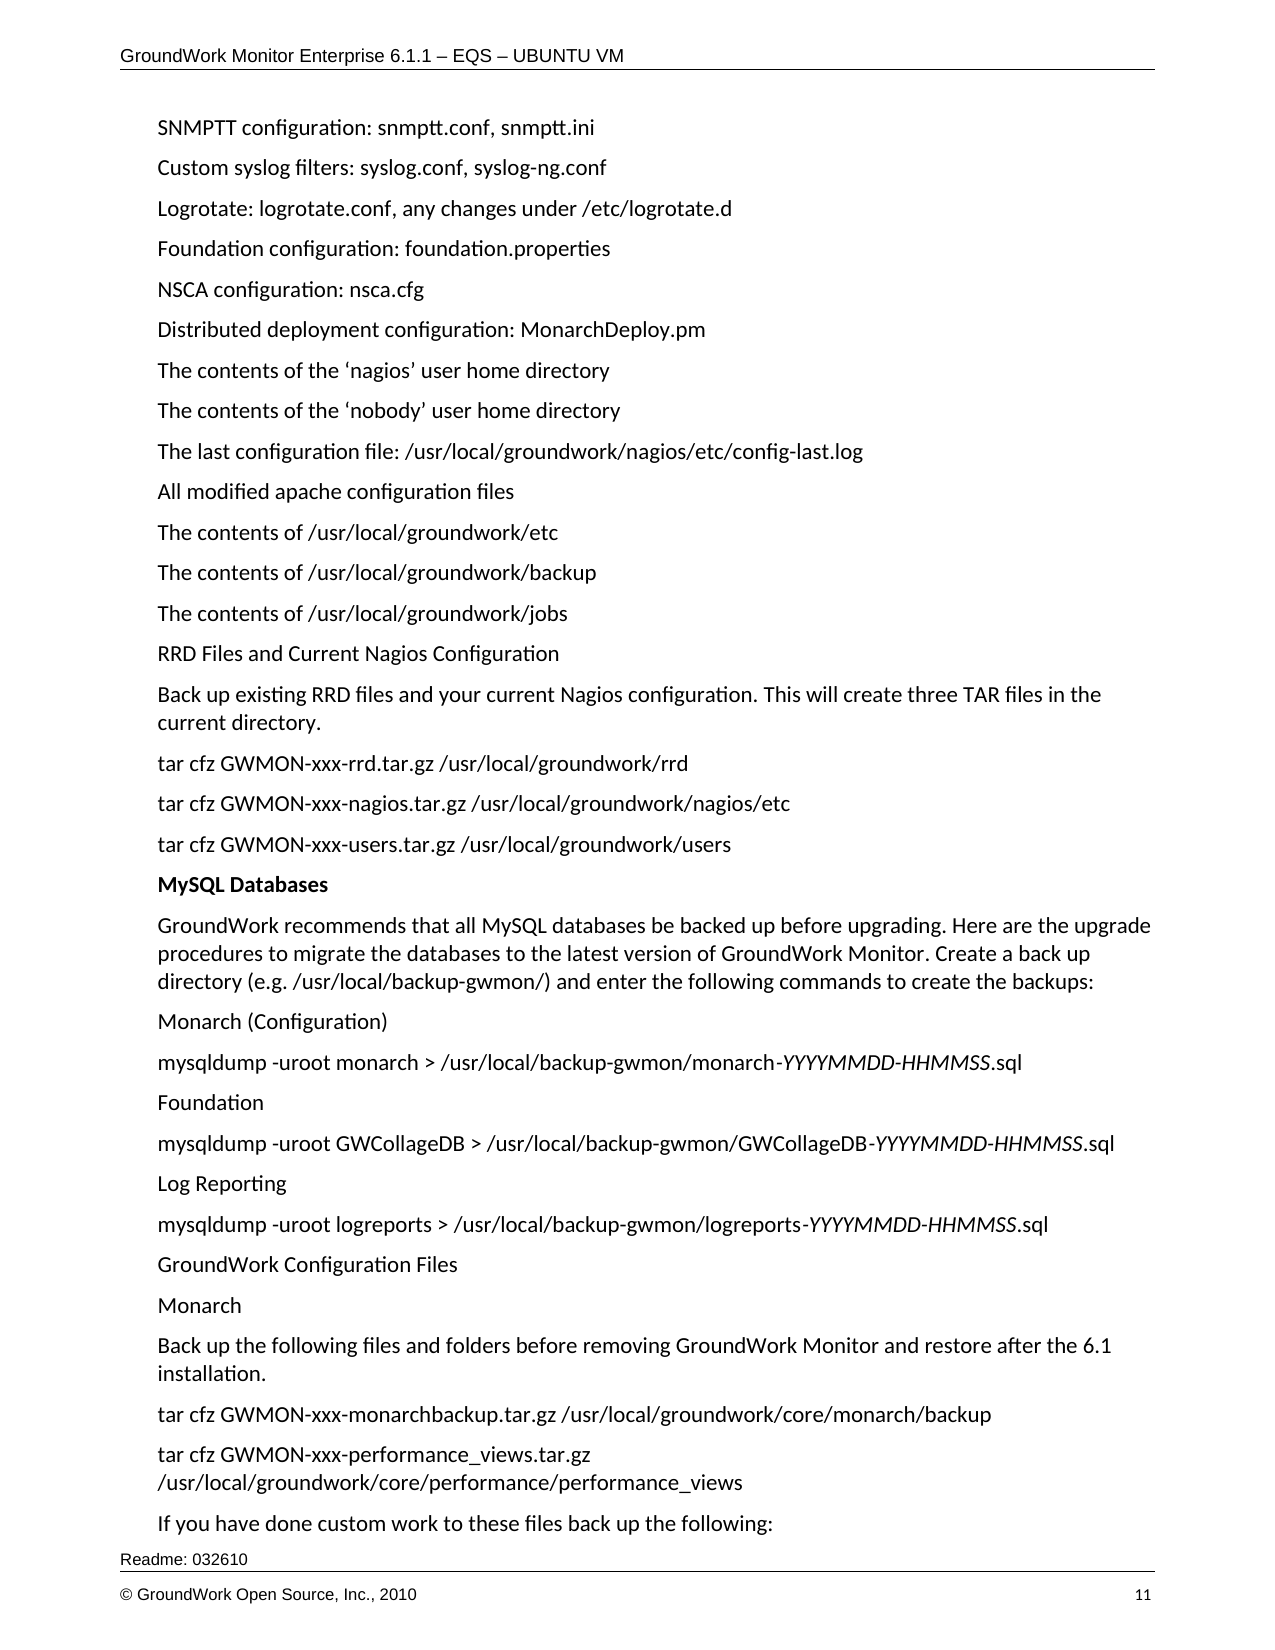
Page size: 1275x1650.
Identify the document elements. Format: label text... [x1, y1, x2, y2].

text Logrotate: logrotate.conf, any changes under /etc/logrotate.d [157, 194, 1155, 222]
text Monarch (Configuration) [157, 1007, 1155, 1035]
text The contents of /usr/local/groundwork/etc [157, 518, 1155, 546]
text mysqldump -uroot logreports > /usr/local/backup-gwmon/logreports-YYYYMMDD-HHMMSS.sql [157, 1210, 1155, 1238]
text The contents of the ‘nobody’ user home directory [157, 396, 1155, 424]
text mysqldump -uroot monarch > /usr/local/backup-gwmon/monarch-YYYYMMDD-HHMMSS.sql [157, 1048, 1155, 1076]
text SNMPTT configuration: snmptt.conf, snmptt.ini [157, 113, 1155, 141]
text tar cfz GWMON-xxx-users.tar.gz /usr/local/groundwork/users [157, 830, 1155, 858]
text mysqldump -uroot GWCollageDB > /usr/local/backup-gwmon/GWCollageDB-YYYYMMDD-HHMMSS.sql [157, 1129, 1155, 1157]
text Monarch [157, 1291, 1155, 1319]
text The last configuration file: /usr/local/groundwork/nagios/etc/config-last.log [157, 437, 1155, 465]
text MySQL Databases [157, 870, 1155, 898]
text Distributed deployment configuration: MonarchDeploy.pm [157, 315, 1155, 343]
text tar cfz GWMON-xxx-nagios.tar.gz /usr/local/groundwork/nagios/etc [157, 789, 1155, 817]
text tar cfz GWMON-xxx-performance_views.tar.gz /usr/local/groundwork/core/performance/performance_views [157, 1441, 1155, 1497]
text Back up existing RRD files and your current Nagios configuration. This will create three TAR files in the current directory. [157, 680, 1155, 736]
text Back up the following files and folders before removing GroundWork Monitor and restore after the 6.1 installation. [157, 1331, 1155, 1387]
text Log Reporting [157, 1169, 1155, 1197]
text GroundWork Configuration Files [157, 1250, 1155, 1278]
text NSCA configuration: nsca.cfg [157, 275, 1155, 303]
text The contents of the ‘nagios’ user home directory [157, 356, 1155, 384]
text The contents of /usr/local/groundwork/jobs [157, 599, 1155, 627]
text tar cfz GWMON-xxx-rrd.tar.gz /usr/local/groundwork/rrd [157, 749, 1155, 777]
text The contents of /usr/local/groundwork/backup [157, 558, 1155, 587]
text Foundation [157, 1088, 1155, 1116]
text tar cfz GWMON-xxx-monarchbackup.tar.gz /usr/local/groundwork/core/monarch/backup [157, 1400, 1155, 1428]
text GroundWork recommends that all MySQL databases be backed up before upgrading. Here are the upgrade procedures to migrate the databases to the latest version of GroundWork Monitor. Create a back up directory (e.g. /usr/local/backup-gwmon/) and enter the following commands to create the backups: [157, 911, 1155, 995]
text Foundation configuration: foundation.properties [157, 234, 1155, 262]
text Custom syslog filters: syslog.conf, syslog-ng.conf [157, 153, 1155, 181]
text All modified apache configuration files [157, 477, 1155, 506]
text RRD Files and Current Nagios Configuration [157, 639, 1155, 668]
text If you have done custom work to these files back up the following: [157, 1509, 1155, 1537]
